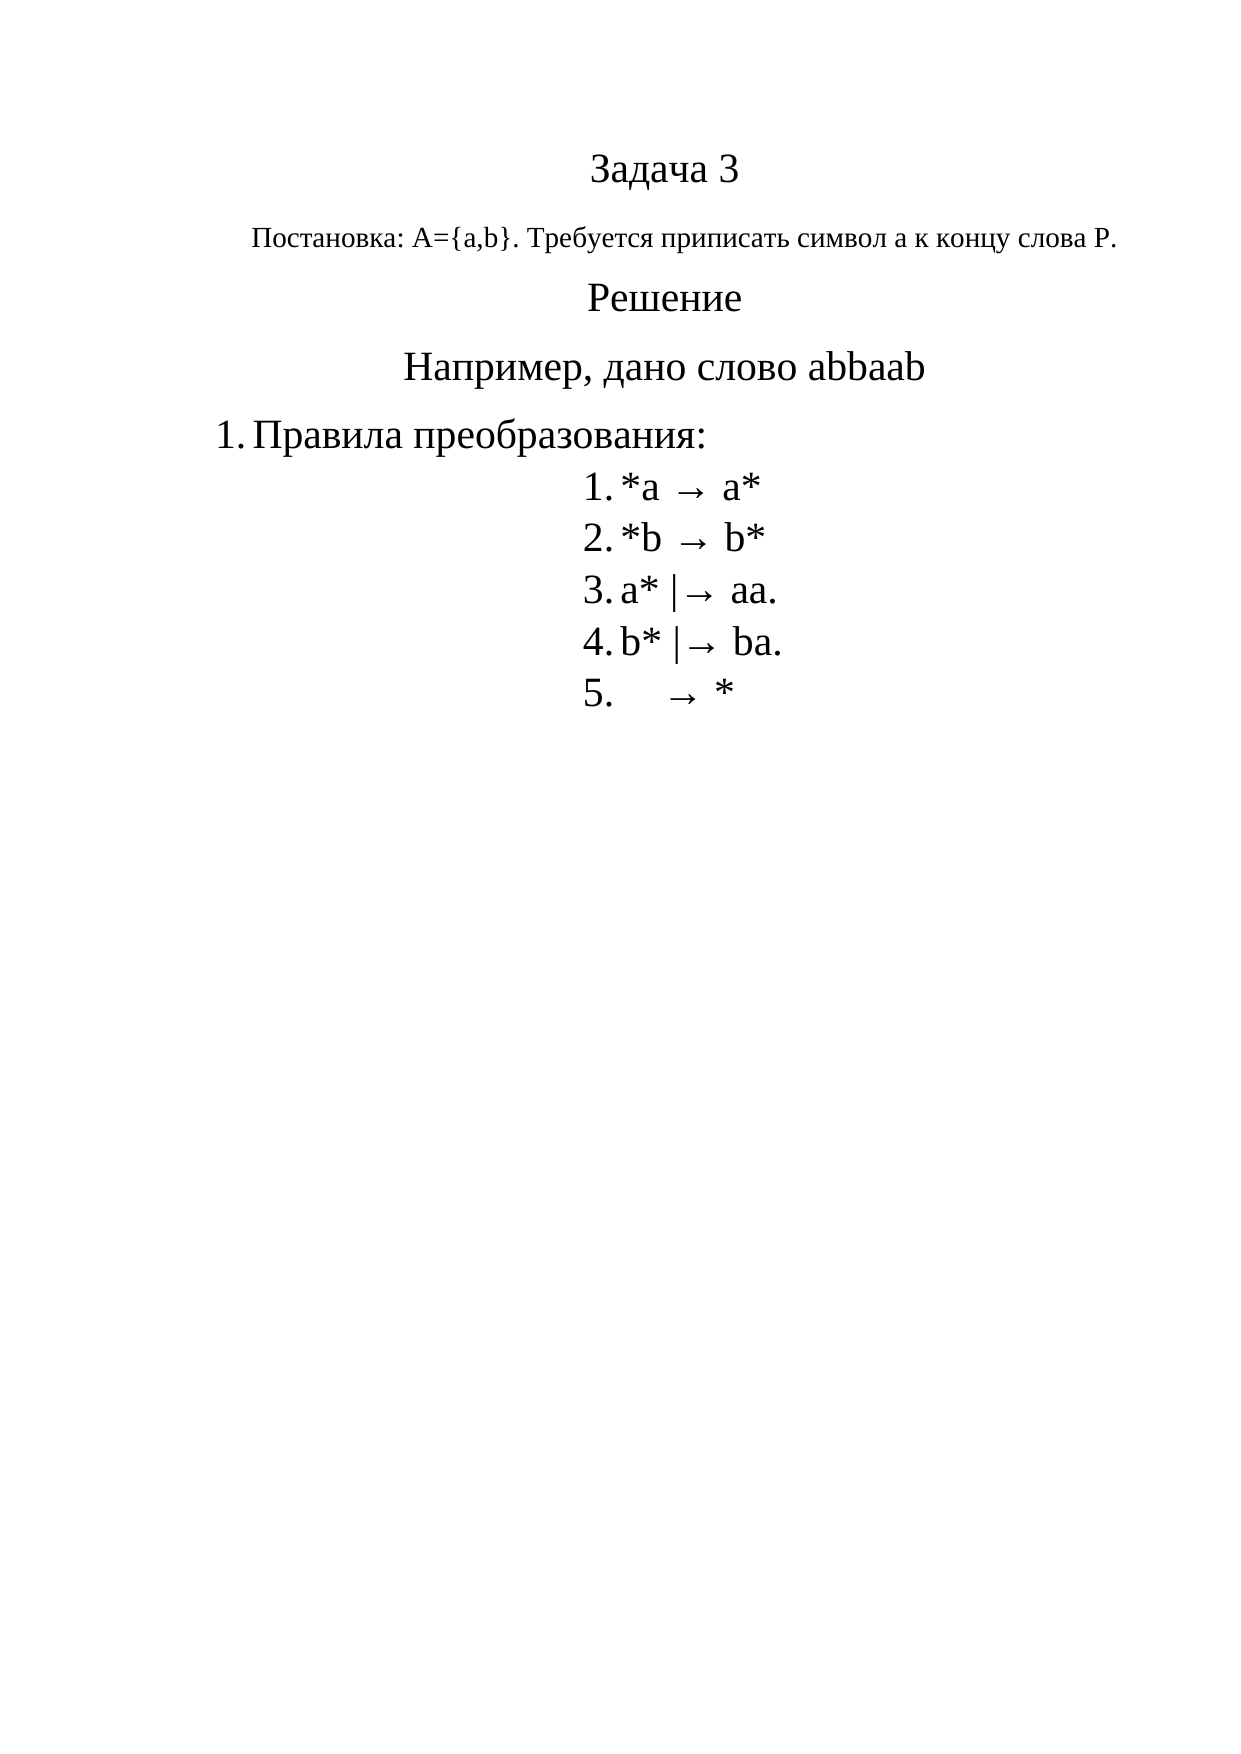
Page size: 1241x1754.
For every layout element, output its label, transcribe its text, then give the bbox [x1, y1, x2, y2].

list *b → b* [583, 513, 1152, 561]
list a* |→ aa. [583, 564, 1152, 612]
text Постановка: А={a,b}. Требуется приписать символ a к концу слова P. [177, 220, 1152, 253]
text Решение [177, 273, 1152, 321]
list → * [583, 668, 1152, 716]
text Задача 3 [177, 143, 1152, 191]
text Например, дано слово abbaab [177, 341, 1152, 389]
list Правила преобразования: [215, 409, 1152, 457]
list b* |→ ba. [583, 616, 1152, 664]
list *a → a* [583, 461, 1152, 509]
